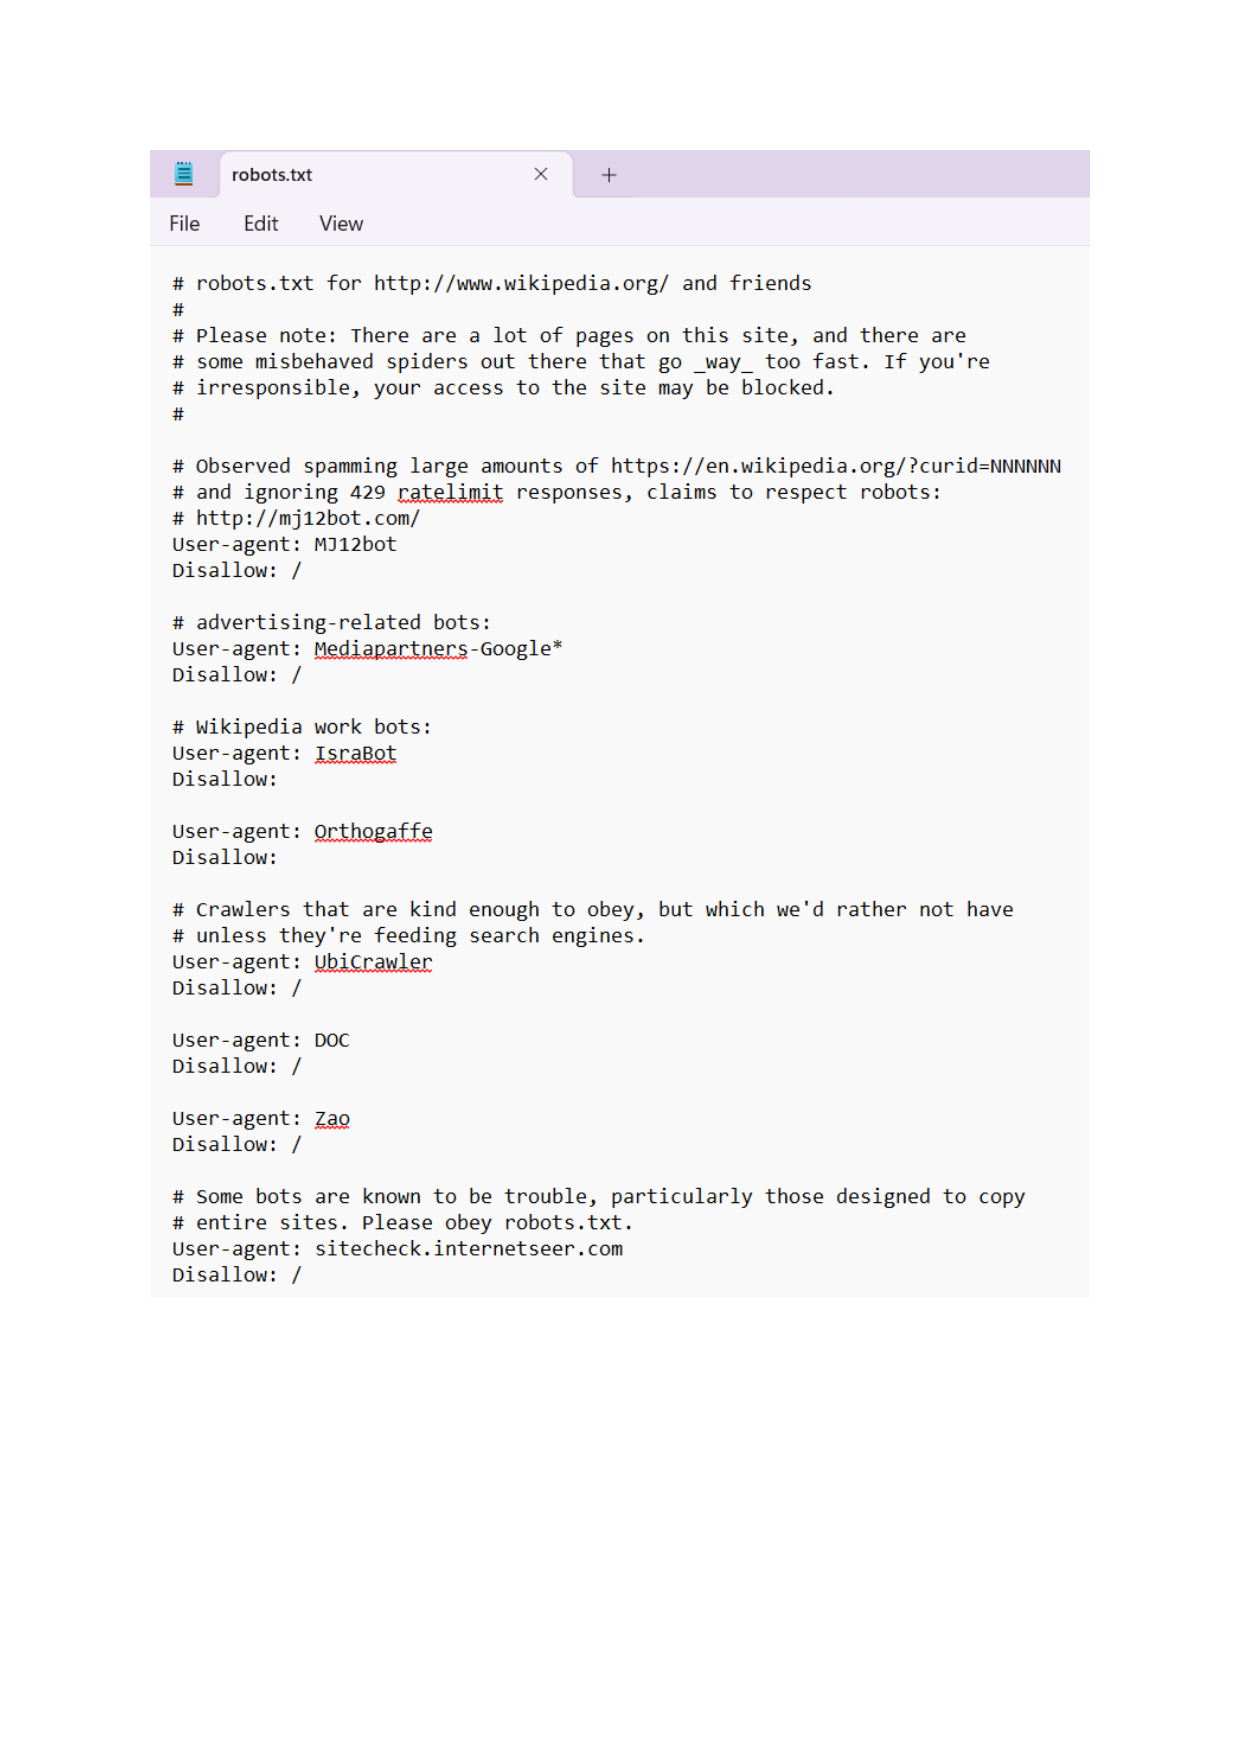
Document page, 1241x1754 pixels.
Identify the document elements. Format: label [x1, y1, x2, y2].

picture [150, 150, 1091, 1297]
